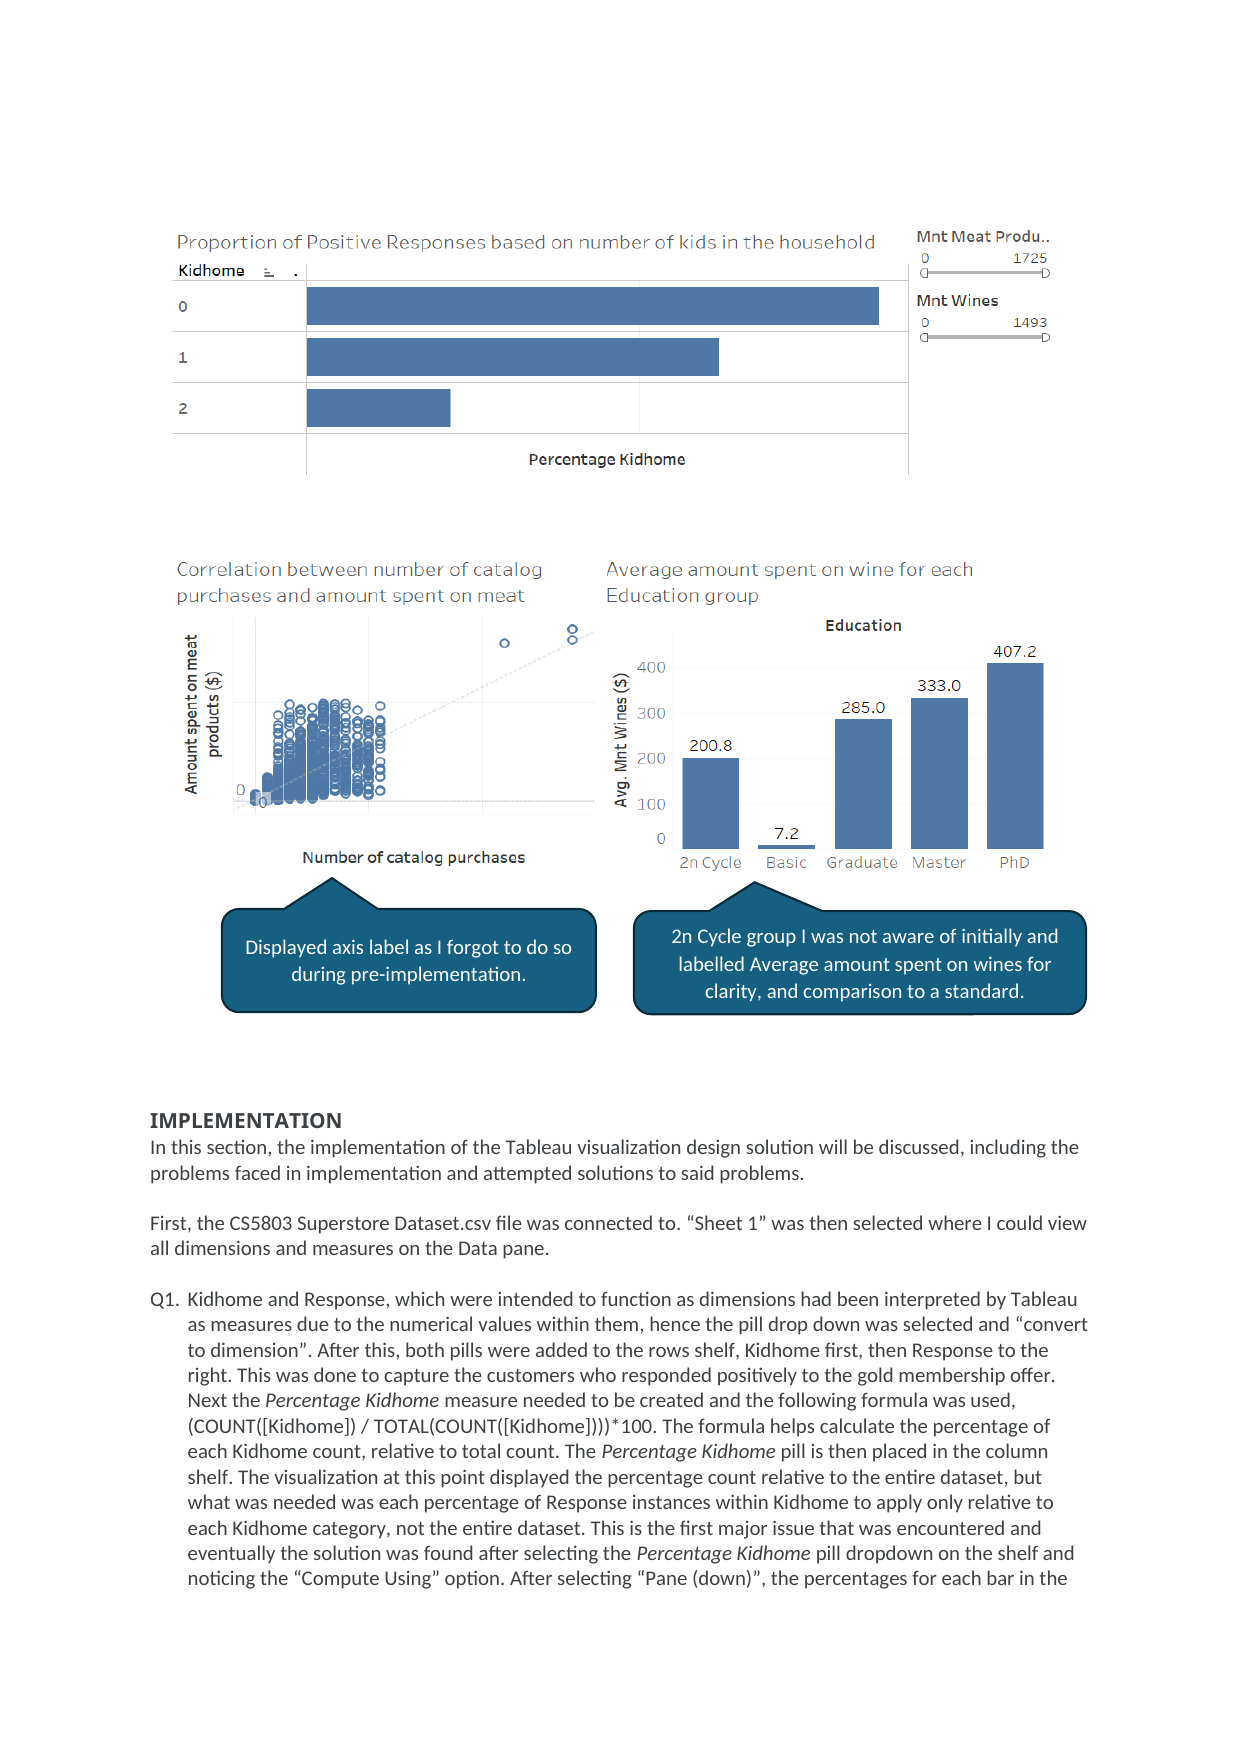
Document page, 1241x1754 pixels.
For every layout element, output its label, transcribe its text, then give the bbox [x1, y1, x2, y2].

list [150, 1286, 1090, 1591]
text First, the CS5803 Superstore Dataset.csv file was connected to. “Sheet 1” was then selected where I could view all dimensions and measures on the Data pane. [150, 1210, 1090, 1261]
text In this section, the implementation of the Tableau visualization design solution will be discussed, including the problems faced in implementation and attempted solutions to said problems. [150, 1134, 1090, 1185]
text IMPLEMENTATION [150, 1106, 1090, 1134]
picture [150, 206, 1095, 907]
